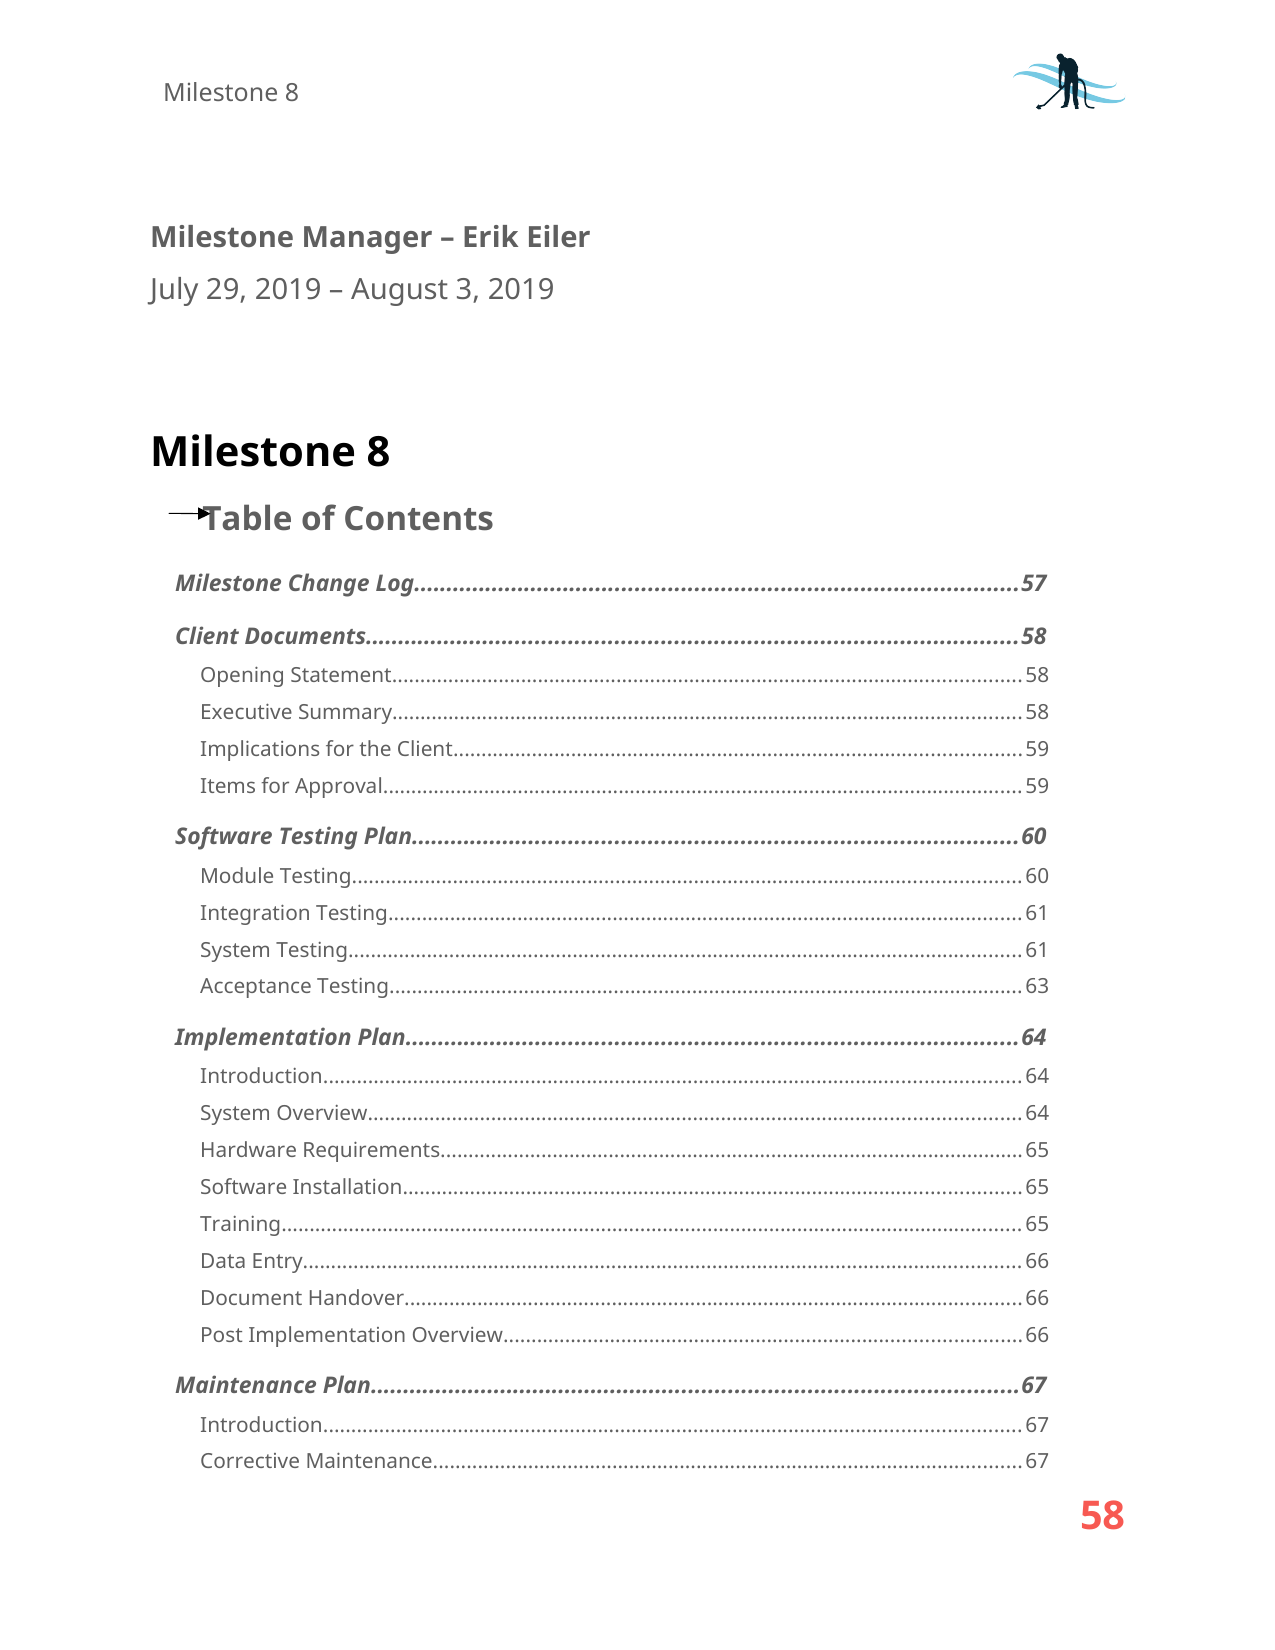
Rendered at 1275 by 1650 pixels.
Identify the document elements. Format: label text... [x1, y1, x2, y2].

text Maintenance Plan 67 [175, 1369, 1125, 1400]
text Implementation Plan 64 [175, 1021, 1125, 1052]
text System Testing 61 [200, 935, 1125, 963]
text Acceptance Testing 63 [200, 972, 1125, 1000]
text System Overview 64 [200, 1098, 1125, 1127]
text Milestone Change Log 57 [175, 567, 1125, 598]
text Software Testing Plan 60 [175, 820, 1125, 852]
text Implications for the Client 59 [200, 734, 1125, 762]
text Corrective Maintenance 67 [200, 1447, 1125, 1475]
text Introduction 67 [200, 1410, 1125, 1438]
text Milestone 8 [150, 421, 1125, 478]
text Software Installation 65 [200, 1172, 1125, 1201]
text Table of Contents [150, 495, 1125, 541]
text Items for Approval 59 [200, 771, 1125, 799]
text Document Handover 66 [200, 1283, 1125, 1311]
text Data Entry 66 [200, 1246, 1125, 1274]
text July 29, 2019 – August 3, 2019 [150, 268, 1125, 308]
text Client Documents 58 [175, 620, 1125, 651]
text Introduction 64 [200, 1062, 1125, 1090]
text Integration Testing 61 [200, 898, 1125, 926]
text Hardware Requirements 65 [200, 1135, 1125, 1164]
text Executive Summary 58 [200, 697, 1125, 726]
text Training 65 [200, 1209, 1125, 1237]
picture [1012, 53, 1125, 110]
text Post Implementation Overview 66 [200, 1320, 1125, 1348]
text Module Testing 60 [200, 861, 1125, 889]
text Milestone Manager – Erik Eiler [150, 216, 1125, 256]
text Opening Statement 58 [200, 660, 1125, 689]
